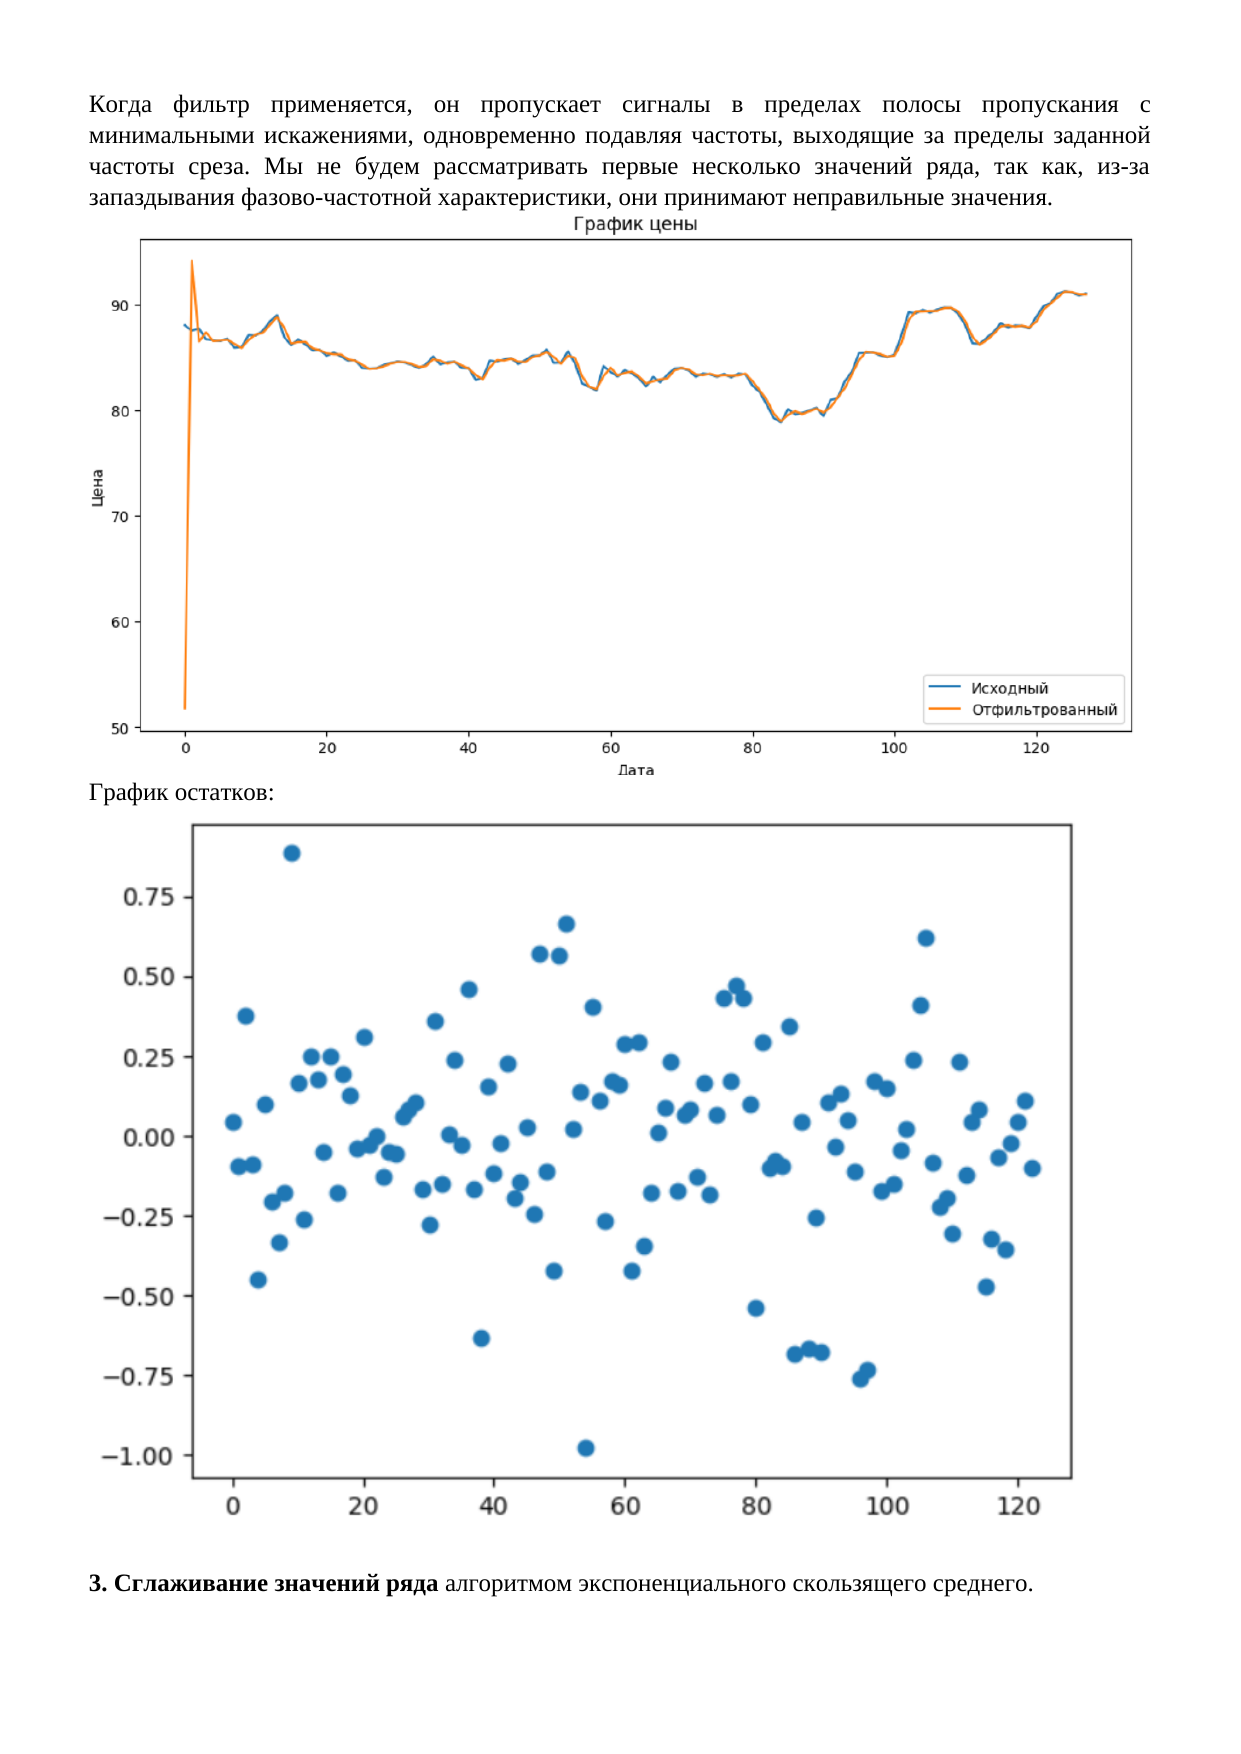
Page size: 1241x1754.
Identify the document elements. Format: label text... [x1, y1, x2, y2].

text График остатков: [89, 777, 1152, 806]
picture [88, 808, 1087, 1535]
text Когда фильтр применяется, он пропускает сигналы в пределах полосы пропускания с минимальными искажениями, одновременно подавляя частоты, выходящие за пределы заданной частоты среза. Мы не будем рассматривать первые несколько значений ряда, так как, из-за запаздывания фазово-частотной характеристики, они принимают неправильные значения. [89, 89, 1152, 211]
text 3. Сглаживание значений ряда алгоритмом экспоненциального скользящего среднего. [89, 1568, 1152, 1597]
picture [88, 212, 1137, 775]
